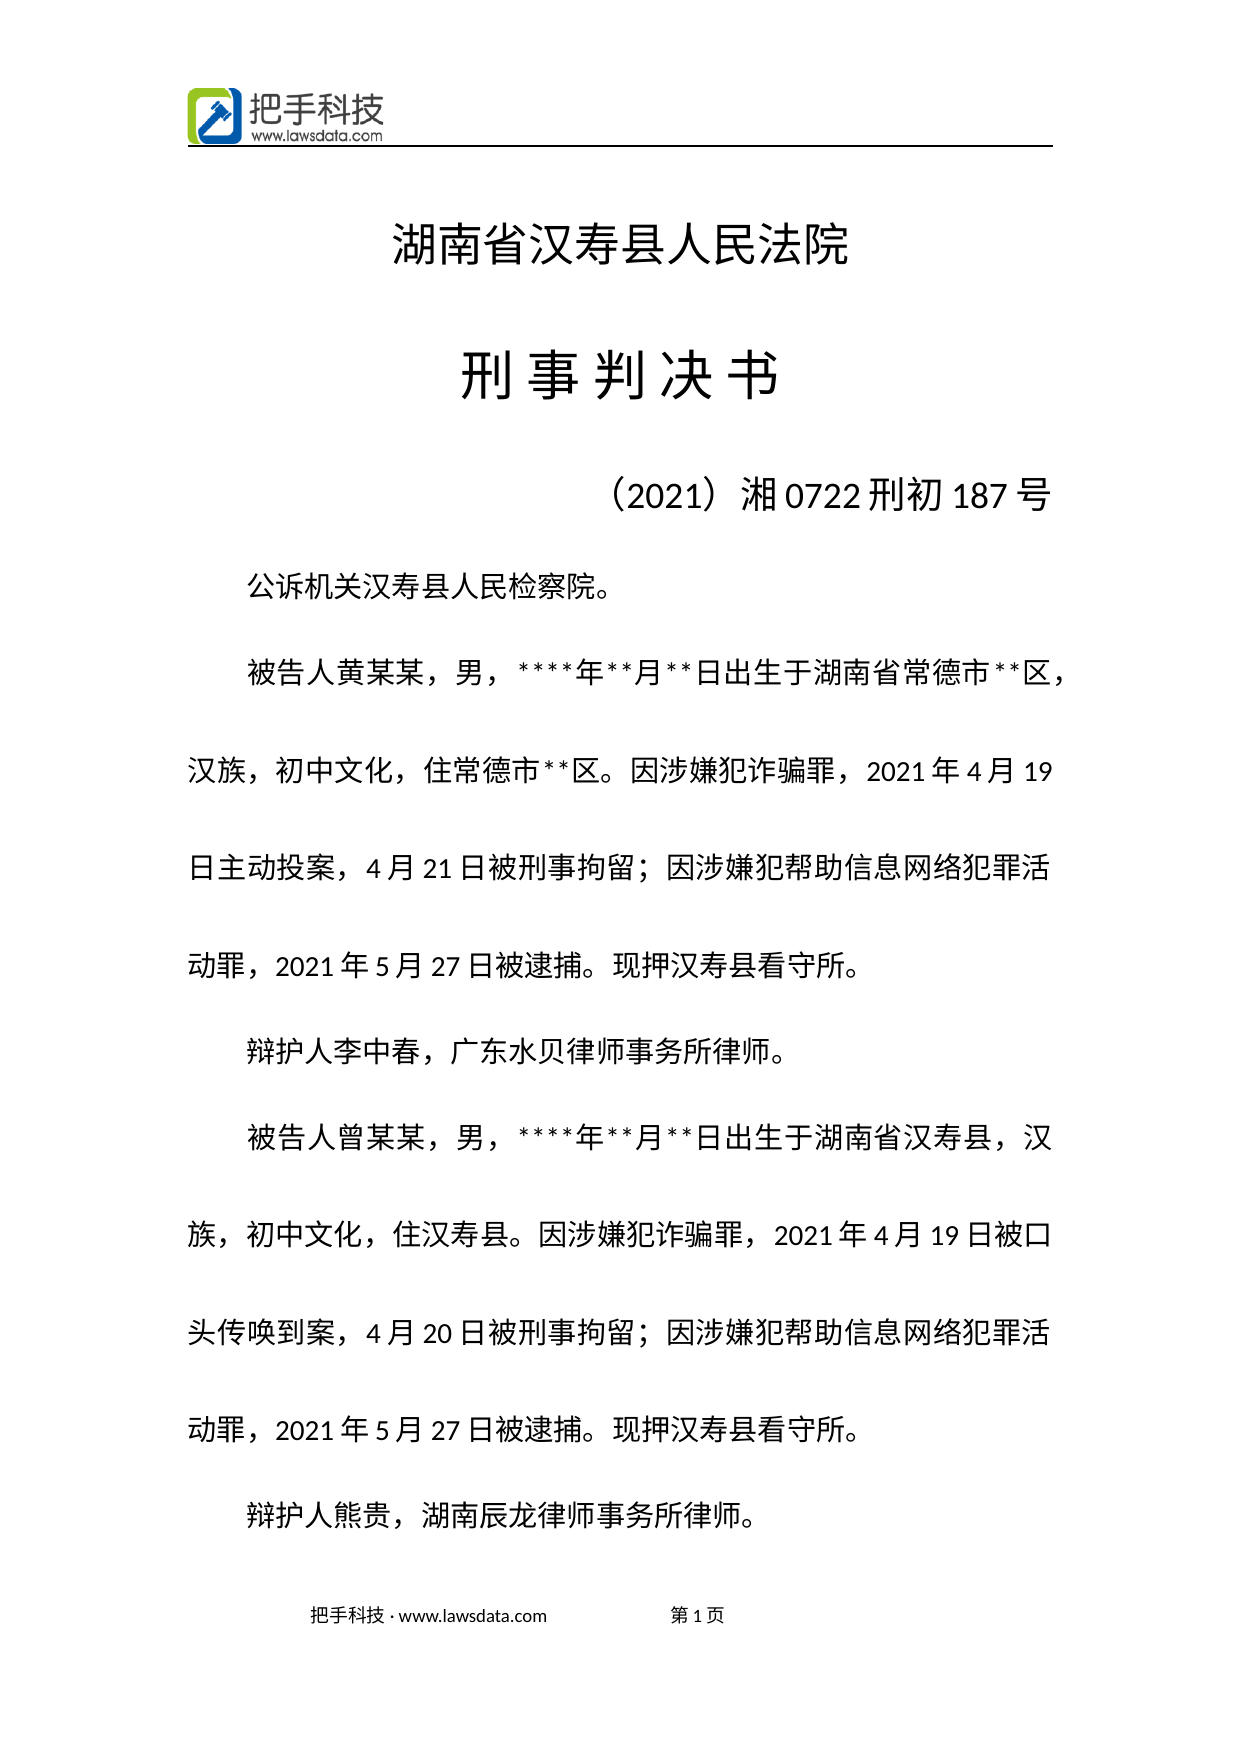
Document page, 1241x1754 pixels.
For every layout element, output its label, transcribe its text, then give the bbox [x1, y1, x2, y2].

text 被告人曾某某，男，****年**月**日出生于湖南省汉寿县，汉族，初中文化，住汉寿县。因涉嫌犯诈骗罪，2021年4月19日被口头传唤到案，4月20日被刑事拘留；因涉嫌犯帮助信息网络犯罪活动罪，2021年5月27日被逮捕。现押汉寿县看守所。 [187, 1103, 1053, 1461]
text 刑 事 判 决 书 [187, 323, 1053, 421]
text 湖南省汉寿县人民法院 [187, 193, 1053, 290]
text （2021）湘0722刑初187号 [187, 460, 1053, 525]
text 辩护人熊贵，湖南辰龙律师事务所律师。 [187, 1482, 1053, 1547]
picture [187, 88, 384, 144]
text 公诉机关汉寿县人民检察院。 [187, 552, 1053, 617]
text 被告人黄某某，男，****年**月**日出生于湖南省常德市**区，汉族，初中文化，住常德市**区。因涉嫌犯诈骗罪，2021年4月19日主动投案，4月21日被刑事拘留；因涉嫌犯帮助信息网络犯罪活动罪，2021年5月27日被逮捕。现押汉寿县看守所。 [187, 638, 1053, 996]
text 辩护人李中春，广东水贝律师事务所律师。 [187, 1017, 1053, 1082]
